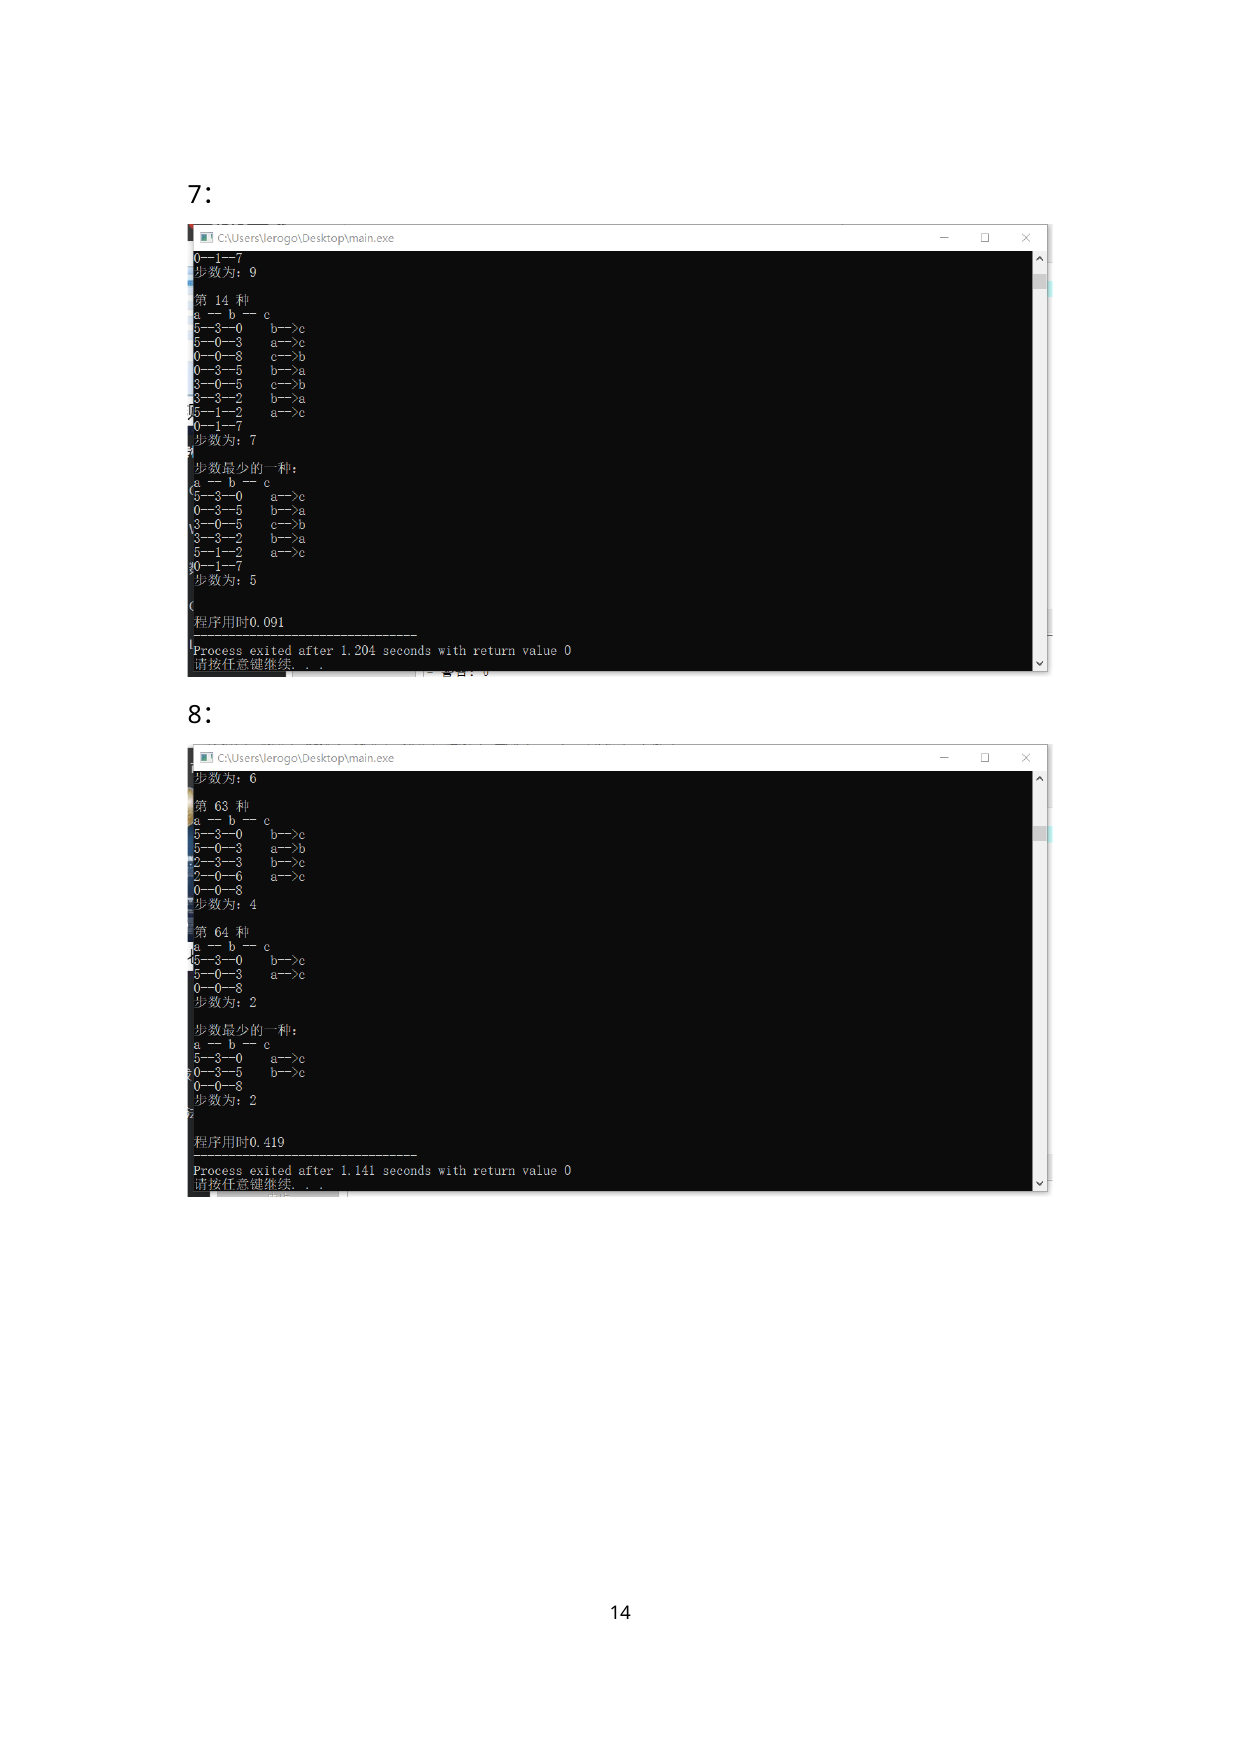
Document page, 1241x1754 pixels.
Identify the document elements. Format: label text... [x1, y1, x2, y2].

text 7： [187, 160, 1053, 224]
picture [187, 224, 1053, 677]
text 8： [187, 680, 1053, 744]
picture [187, 744, 1053, 1197]
